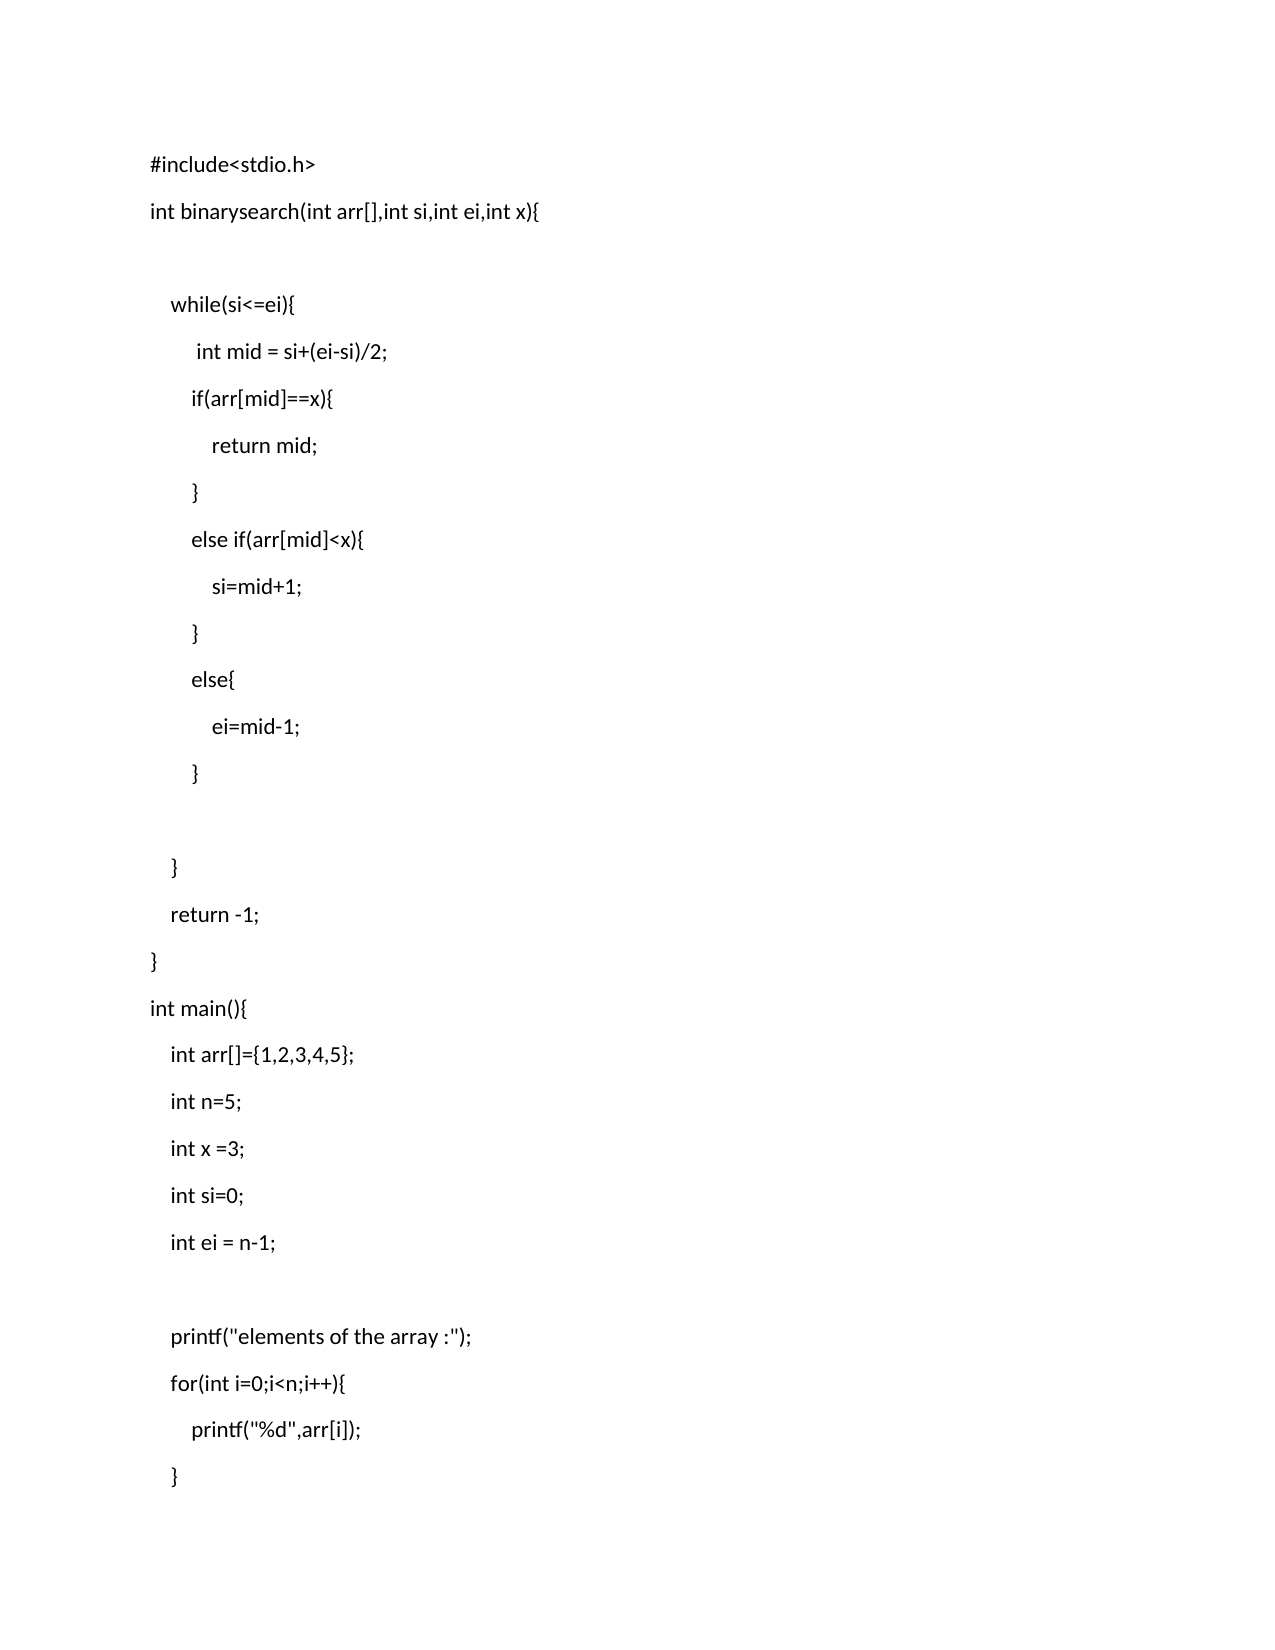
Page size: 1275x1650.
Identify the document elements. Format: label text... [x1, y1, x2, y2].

text if(arr[mid]==x){ [150, 384, 1125, 412]
text return -1; [150, 900, 1125, 928]
text } [150, 478, 1125, 506]
text } [150, 1462, 1125, 1491]
text ei=mid-1; [150, 712, 1125, 741]
text int arr[]={1,2,3,4,5}; [150, 1041, 1125, 1069]
text } [150, 619, 1125, 647]
text #include<stdio.h> [150, 150, 1125, 178]
text } [150, 947, 1125, 975]
text int binarysearch(int arr[],int si,int ei,int x){ [150, 197, 1125, 225]
text } [150, 853, 1125, 881]
text printf("elements of the array :"); [150, 1322, 1125, 1350]
text for(int i=0;i<n;i++){ [150, 1369, 1125, 1397]
text int mid = si+(ei-si)/2; [150, 337, 1125, 366]
text else{ [150, 666, 1125, 694]
text else if(arr[mid]<x){ [150, 525, 1125, 553]
text int x =3; [150, 1134, 1125, 1162]
text } [150, 759, 1125, 787]
text return mid; [150, 431, 1125, 459]
text while(si<=ei){ [150, 291, 1125, 319]
text int n=5; [150, 1087, 1125, 1116]
text int ei = n-1; [150, 1228, 1125, 1256]
text printf("%d",arr[i]); [150, 1416, 1125, 1444]
text int main(){ [150, 994, 1125, 1022]
text si=mid+1; [150, 572, 1125, 600]
text int si=0; [150, 1181, 1125, 1209]
